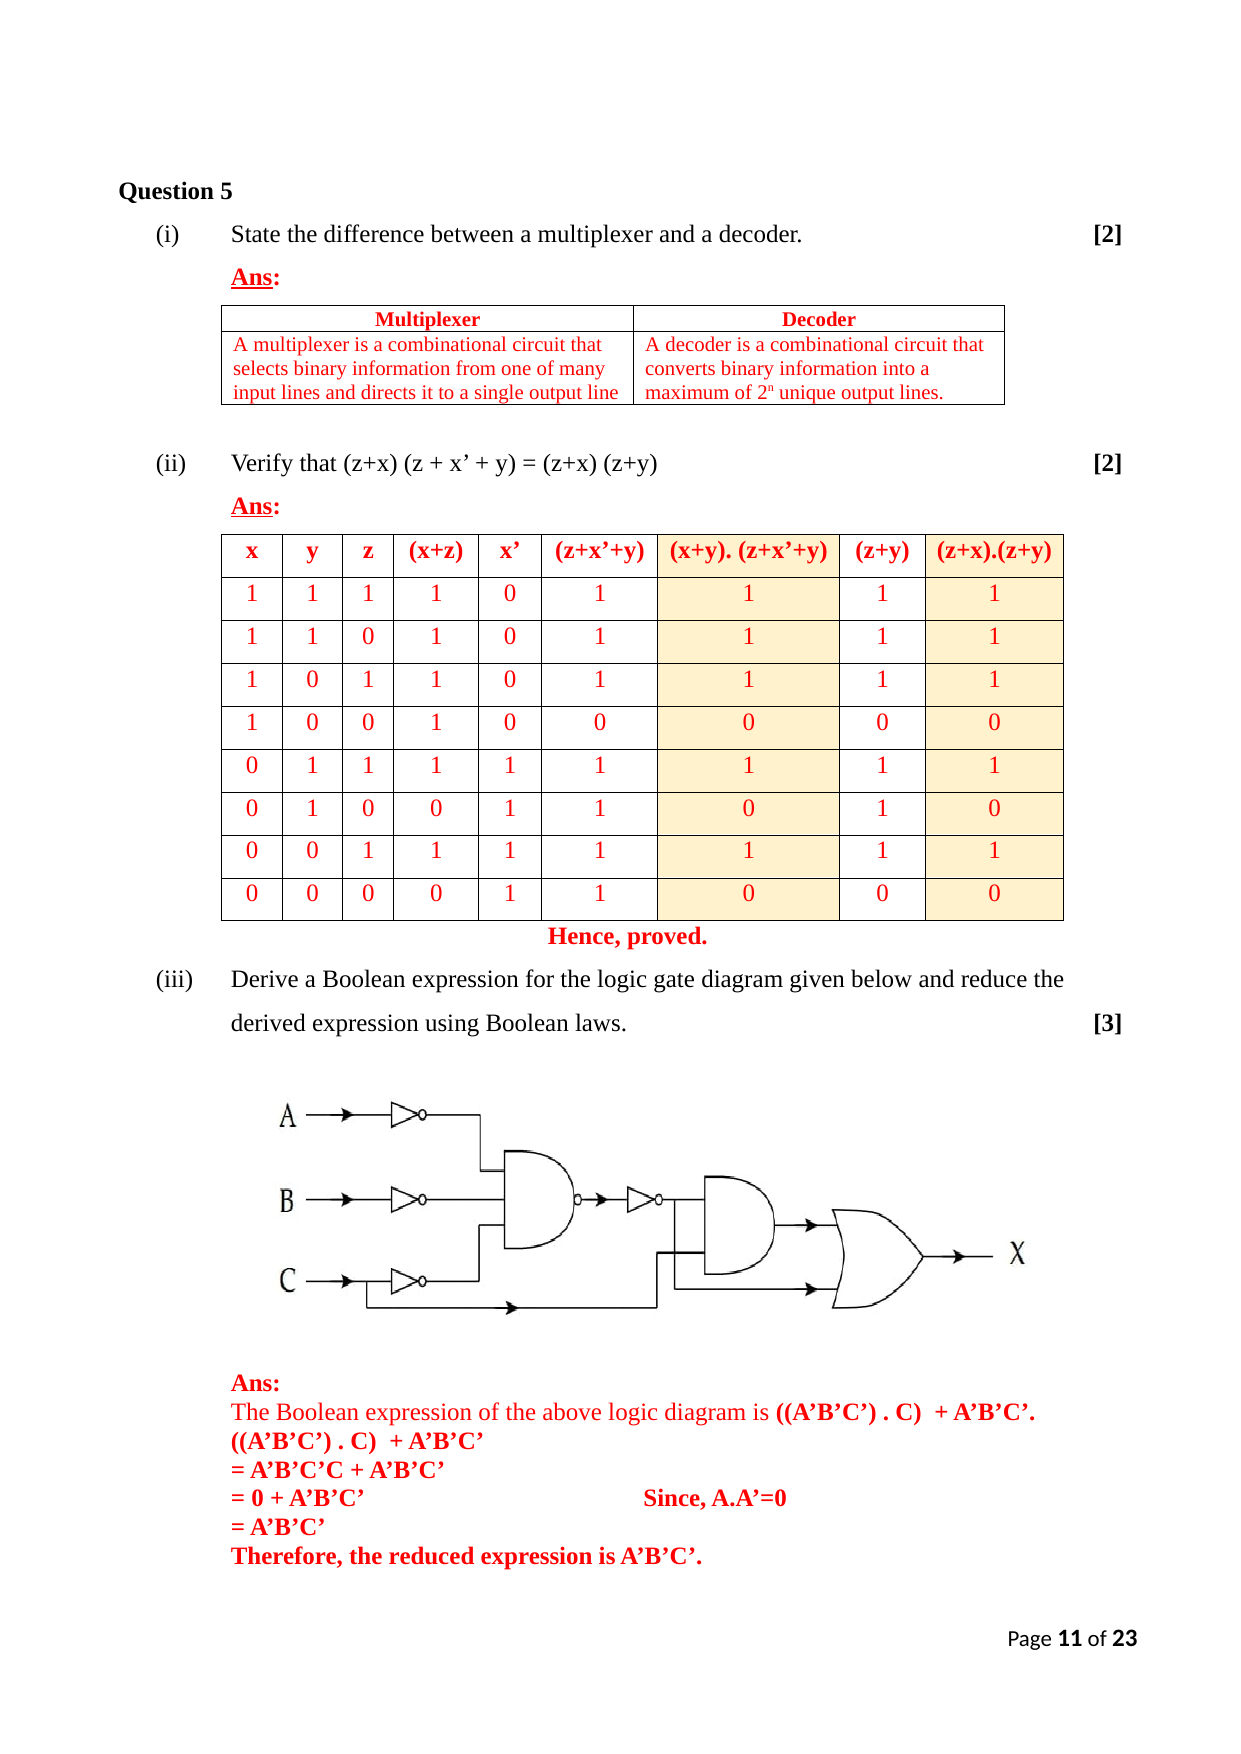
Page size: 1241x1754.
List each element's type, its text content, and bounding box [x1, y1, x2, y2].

table_cell 1 [343, 750, 393, 792]
table_cell 0 [658, 879, 839, 920]
list ((A’B’C’) . C) + A’B’C’ [231, 1426, 1137, 1455]
table_header Multiplexer [222, 306, 633, 331]
table_cell 1 [840, 664, 925, 706]
table_header (z+x).(z+y) [926, 535, 1063, 577]
table_cell 1 [840, 621, 925, 663]
table_cell 1 [222, 621, 282, 663]
table_cell 0 [840, 707, 925, 749]
table_cell 0 [343, 879, 393, 920]
table_cell 1 [542, 664, 657, 706]
table_cell 1 [222, 664, 282, 706]
table_cell 1 [840, 836, 925, 877]
table_cell 0 [926, 879, 1063, 920]
table_cell 1 [479, 879, 541, 920]
table_cell 0 [222, 750, 282, 792]
list Therefore, the reduced expression is A’B’C’. [231, 1541, 1137, 1570]
table_cell 1 [926, 750, 1063, 792]
table_cell 0 [658, 793, 839, 834]
table_cell 1 [840, 750, 925, 792]
table_cell 0 [479, 621, 541, 663]
table_cell 1 [926, 664, 1063, 706]
table_cell 0 [926, 707, 1063, 749]
table_cell 0 [222, 836, 282, 877]
table_cell 0 [283, 707, 342, 749]
table_cell 0 [283, 836, 342, 877]
table_cell 1 [542, 578, 657, 620]
list State the difference between a multiplexer and a decoder. [2] [156, 219, 1137, 248]
table_cell 1 [658, 621, 839, 663]
table_header x’ [479, 535, 541, 577]
table_cell 0 [394, 879, 478, 920]
table_cell 1 [222, 707, 282, 749]
table_cell 1 [926, 621, 1063, 663]
table_cell 1 [343, 836, 393, 877]
table_cell 1 [658, 664, 839, 706]
table_cell 1 [394, 707, 478, 749]
list = 0 + A’B’C’ Since, A.A’=0 [231, 1483, 1137, 1512]
table_cell 1 [394, 836, 478, 877]
table_header (z+y) [840, 535, 925, 577]
table_cell 0 [479, 707, 541, 749]
table_cell 1 [542, 836, 657, 877]
table_cell 1 [542, 793, 657, 834]
table_cell 0 [840, 879, 925, 920]
table_header (x+z) [394, 535, 478, 577]
table_cell 0 [343, 707, 393, 749]
table_cell 0 [658, 707, 839, 749]
table_cell 0 [283, 879, 342, 920]
table_cell 1 [283, 793, 342, 834]
list Ans: [231, 1368, 1137, 1397]
table_cell 1 [926, 836, 1063, 877]
picture [230, 1050, 1049, 1355]
table_header Decoder [634, 306, 1004, 331]
table_cell 1 [394, 578, 478, 620]
table_cell 0 [542, 707, 657, 749]
table_cell 1 [658, 836, 839, 877]
table_header y [283, 535, 342, 577]
text Question 5 [118, 176, 1137, 205]
list Ans: [231, 491, 1137, 520]
table_cell 0 [926, 793, 1063, 834]
table_cell 1 [394, 664, 478, 706]
table_cell 1 [542, 621, 657, 663]
table_cell 1 [343, 578, 393, 620]
table_cell 1 [479, 793, 541, 834]
table_cell 0 [222, 793, 282, 834]
table_header x [222, 535, 282, 577]
table_cell 1 [394, 750, 478, 792]
table_cell 1 [222, 578, 282, 620]
table_cell 0 [394, 793, 478, 834]
table_cell 1 [283, 578, 342, 620]
table_cell 1 [542, 879, 657, 920]
table_cell 1 [283, 750, 342, 792]
table_cell 1 [343, 664, 393, 706]
list = A’B’C’ [231, 1512, 1137, 1541]
table_cell 1 [394, 621, 478, 663]
table_cell 0 [222, 879, 282, 920]
table_cell 0 [479, 578, 541, 620]
table_cell 1 [479, 750, 541, 792]
table_cell 0 [479, 664, 541, 706]
table_cell A multiplexer is a combinational circuit that selects binary information from one of many input lines and directs it to a single output line [222, 332, 633, 404]
list Derive a Boolean expression for the logic gate diagram given below and reduce the derived expression using Boolean laws. [3] [156, 964, 1137, 1036]
list Ans: [231, 262, 1137, 291]
table_cell 1 [479, 836, 541, 877]
table_cell 1 [840, 578, 925, 620]
table_cell 1 [658, 750, 839, 792]
table_header z [343, 535, 393, 577]
table_cell 1 [658, 578, 839, 620]
table_cell 0 [343, 793, 393, 834]
table_cell 1 [283, 621, 342, 663]
table_header (z+x’+y) [542, 535, 657, 577]
table_cell 1 [926, 578, 1063, 620]
table_cell A decoder is a combinational circuit that converts binary information into a maximum of 2n unique output lines. [634, 332, 1004, 404]
text Hence, proved. [118, 921, 1137, 950]
table_cell 0 [283, 664, 342, 706]
list Verify that (z+x) (z + x’ + y) = (z+x) (z+y) [2] [156, 448, 1137, 477]
table_cell 1 [542, 750, 657, 792]
table_header (x+y). (z+x’+y) [658, 535, 839, 577]
table_cell 0 [343, 621, 393, 663]
list = A’B’C’C + A’B’C’ [231, 1455, 1137, 1483]
table_cell 1 [840, 793, 925, 834]
list The Boolean expression of the above logic diagram is ((A’B’C’) . C) + A’B’C’. [231, 1397, 1137, 1426]
